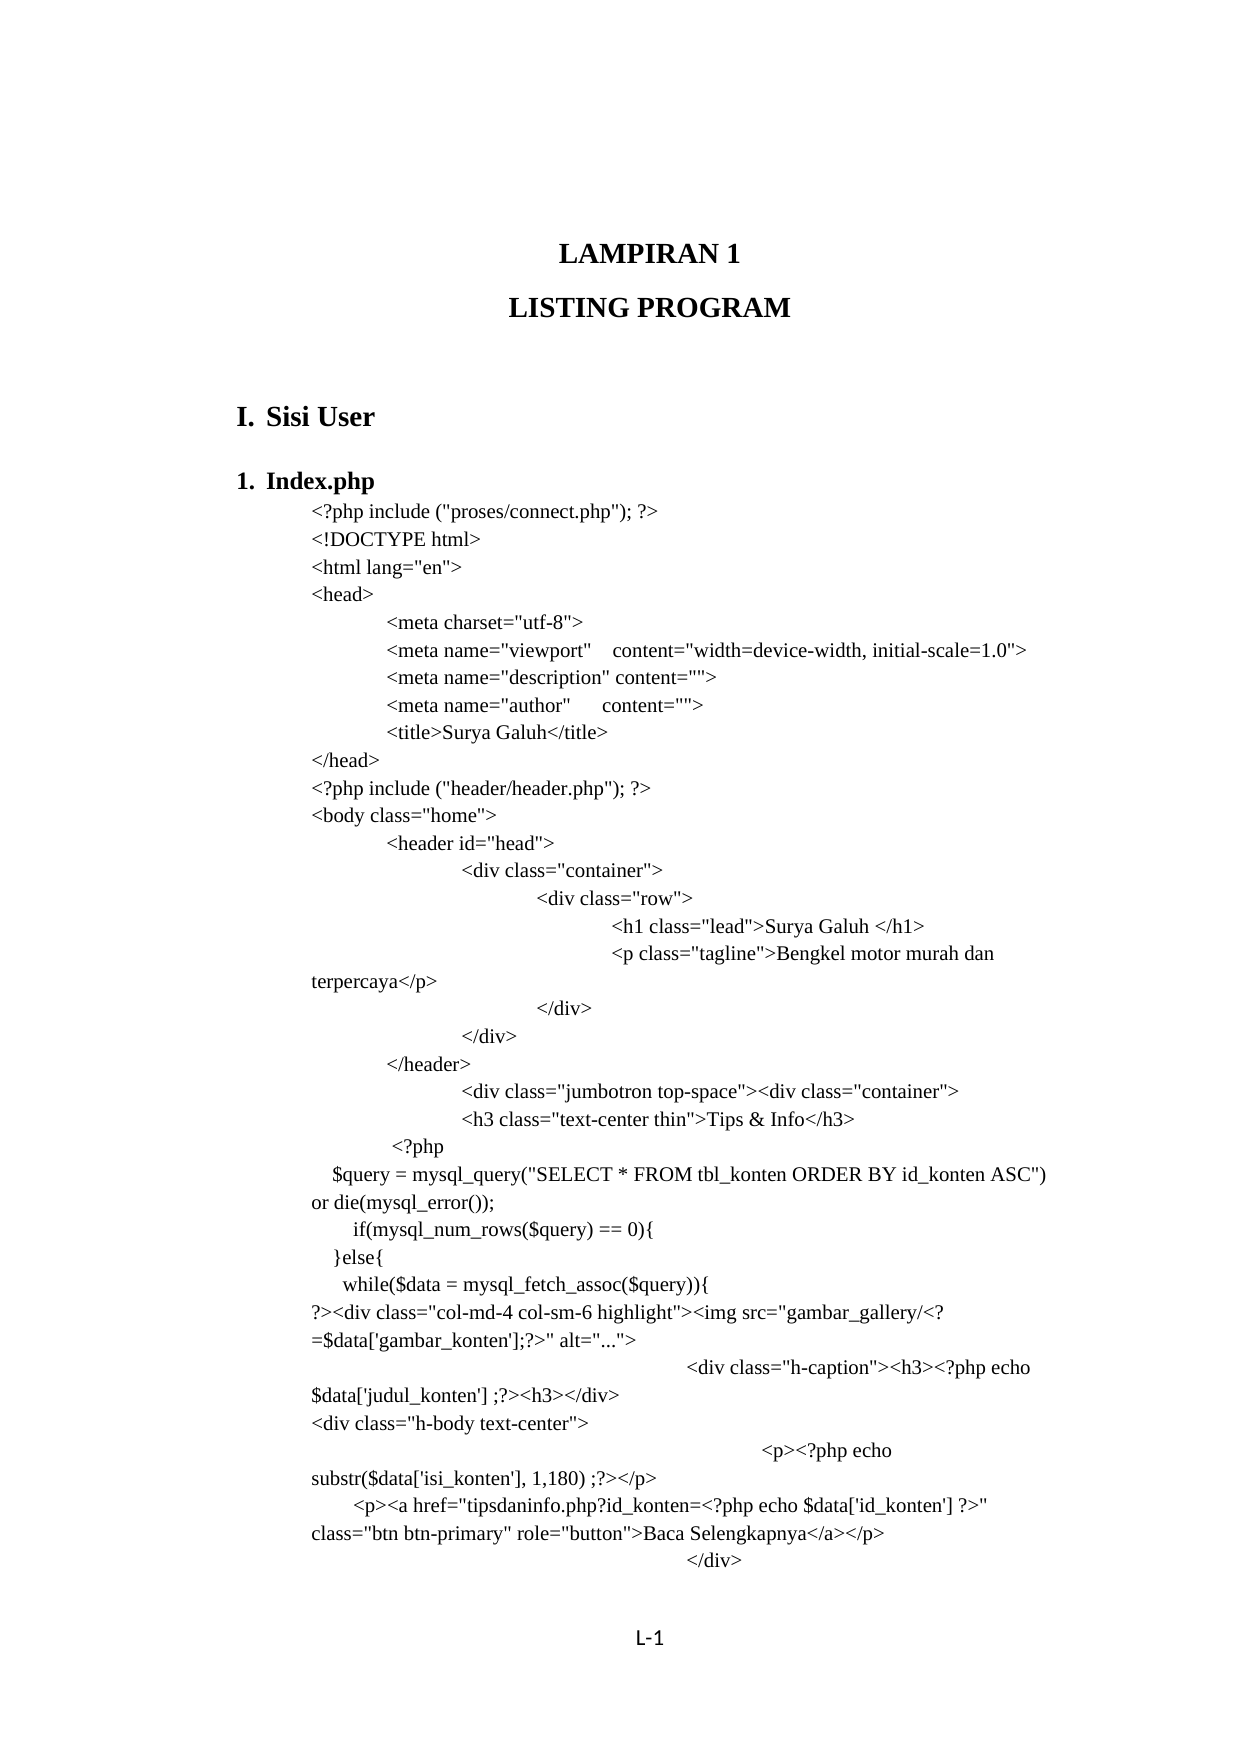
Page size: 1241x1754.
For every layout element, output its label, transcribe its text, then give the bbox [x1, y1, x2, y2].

list <?php [311, 1134, 1063, 1158]
list <div class="row"> [311, 886, 1063, 910]
list <div class="container"> [311, 858, 1063, 882]
list if(mysql_num_rows($query) == 0){ [311, 1217, 1063, 1241]
list <?php include ("proses/connect.php"); ?> [311, 499, 1063, 523]
list <p class="tagline">Bengkel motor murah dan terpercaya</p> [311, 941, 1063, 993]
list <body class="home"> [311, 803, 1063, 827]
list <meta charset="utf-8"> [311, 610, 1063, 634]
list ?><div class="col-md-4 col-sm-6 highlight"><img src="gambar_gallery/<?=$data['gambar_konten'];?>" alt="..."> [311, 1300, 1063, 1352]
list </div> [311, 1024, 1063, 1048]
list </header> [311, 1052, 1063, 1076]
list <p><a href="tipsdaninfo.php?id_konten=<?php echo $data['id_konten'] ?>" class="btn btn-primary" role="button">Baca Selengkapnya</a></p> [311, 1493, 1063, 1545]
text LAMPIRAN 1 [236, 236, 1063, 270]
list }else{ [311, 1245, 1063, 1269]
list <meta name="viewport" content="width=device-width, initial-scale=1.0"> [311, 637, 1063, 662]
list </head> [311, 748, 1063, 772]
list <!DOCTYPE html> [311, 527, 1063, 551]
list <h3 class="text-center thin">Tips & Info</h3> [311, 1107, 1063, 1131]
list Index.php [236, 466, 1063, 495]
list <div class="h-body text-center"> [311, 1410, 1063, 1434]
list <?php include ("header/header.php"); ?> [311, 776, 1063, 799]
list <p><?php echo substr($data['isi_konten'], 1,180) ;?></p> [311, 1438, 1063, 1490]
list <div class="h-caption"><h3><?php echo $data['judul_konten'] ;?><h3></div> [311, 1355, 1063, 1407]
list <html lang="en"> [311, 555, 1063, 579]
list <meta name="description" content=""> [311, 665, 1063, 689]
list $query = mysql_query("SELECT * FROM tbl_konten ORDER BY id_konten ASC") or die(mysql_error()); [311, 1162, 1063, 1214]
list <div class="jumbotron top-space"><div class="container"> [311, 1079, 1063, 1103]
list <header id="head"> [311, 831, 1063, 855]
list </div> [311, 996, 1063, 1020]
list </div> [311, 1548, 1063, 1572]
list while($data = mysql_fetch_assoc($query)){ [311, 1272, 1063, 1296]
list Sisi User [236, 399, 1063, 433]
list <head> [311, 582, 1063, 606]
list <h1 class="lead">Surya Galuh </h1> [311, 913, 1063, 938]
list <title>Surya Galuh</title> [311, 720, 1063, 744]
text LISTING PROGRAM [236, 291, 1063, 324]
list <meta name="author" content=""> [311, 693, 1063, 717]
